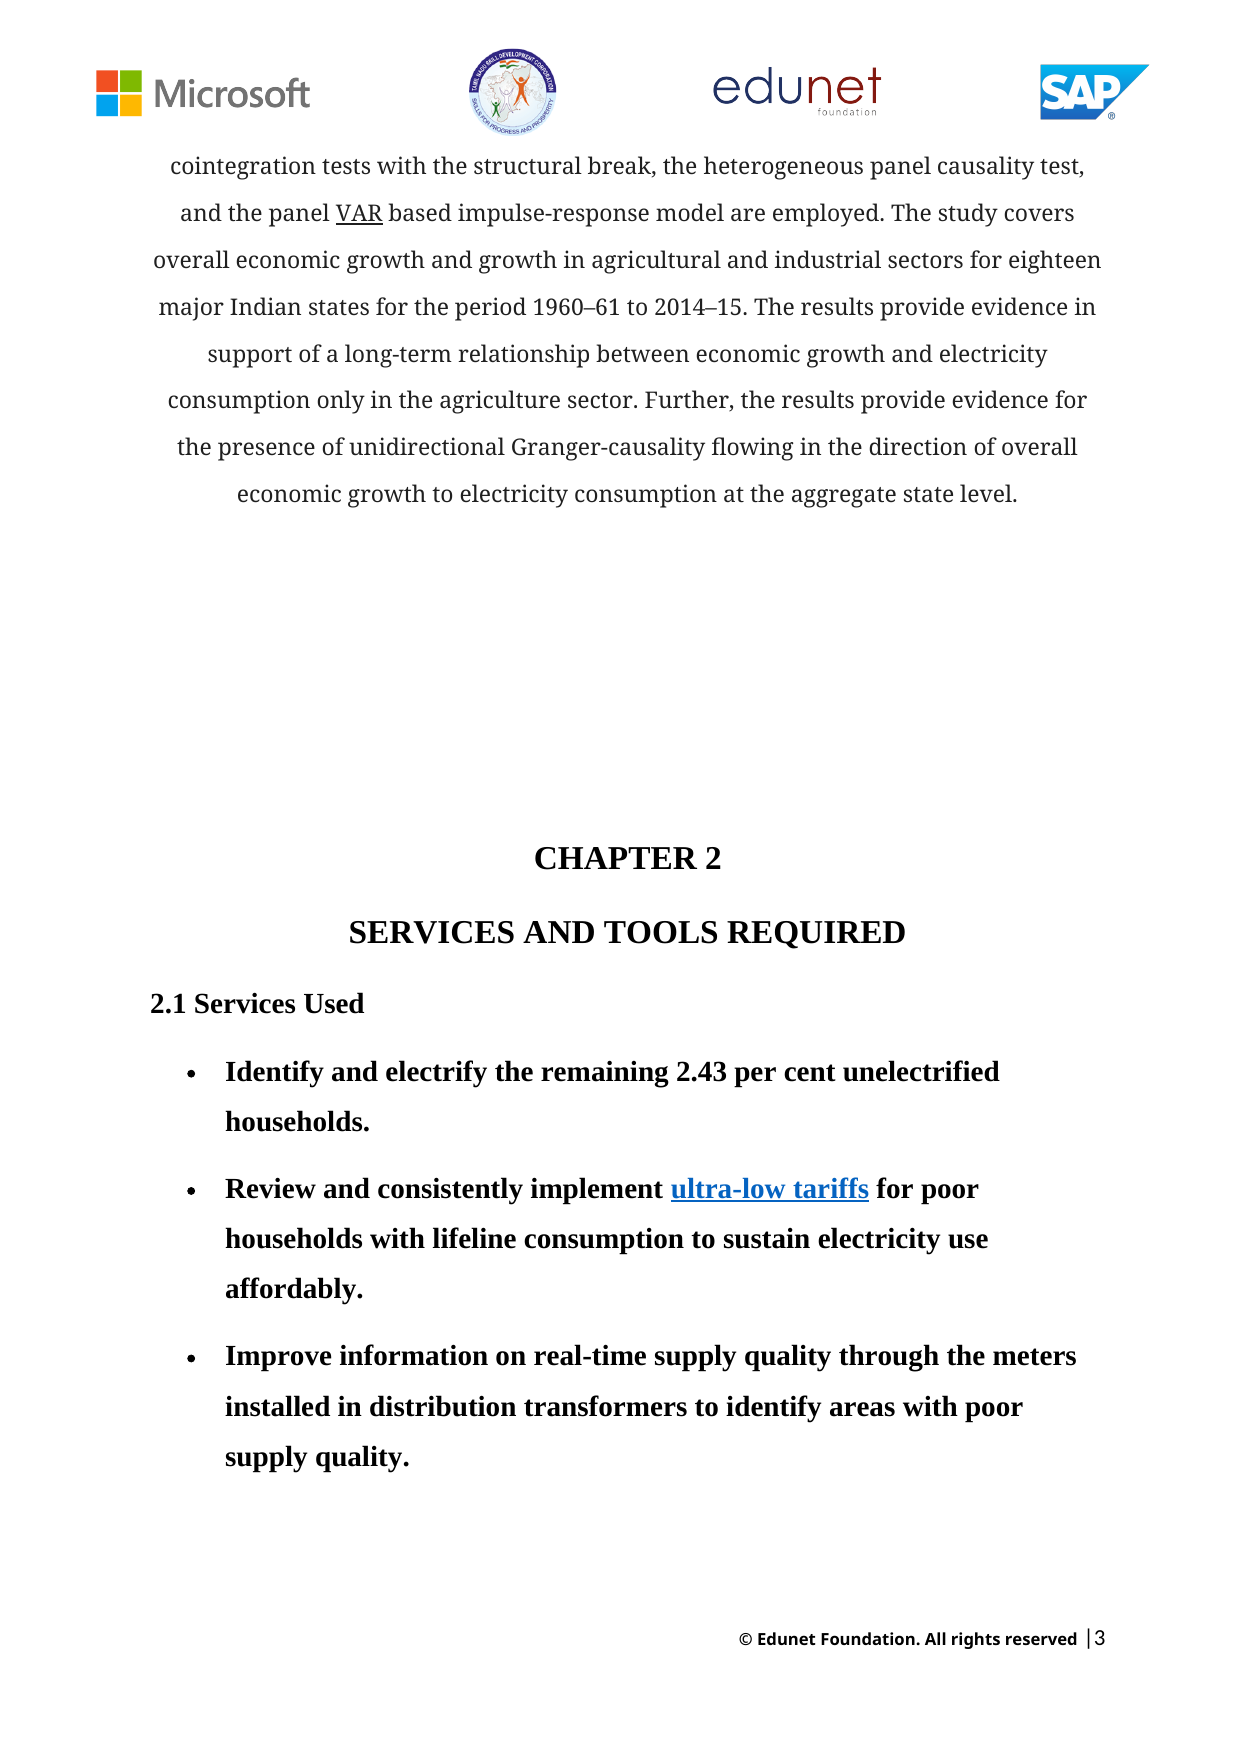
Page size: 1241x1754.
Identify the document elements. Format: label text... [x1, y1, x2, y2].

picture [1039, 63, 1151, 121]
text 2.1 Services Used [150, 987, 1105, 1020]
picture [466, 45, 558, 137]
text CHAPTER 2 [150, 838, 1105, 877]
list Review and consistently implement ultra-low tariffs for poor households with lifeline consumption to sustain electricity use affordably. [187, 1171, 1105, 1305]
list Identify and electrify the remaining 2.43 per cent unelectrified households. [187, 1054, 1105, 1137]
text SERVICES AND TOOLS REQUIRED [150, 912, 1105, 951]
picture [706, 60, 889, 122]
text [150, 150, 1105, 509]
list Improve information on real-time supply quality through the meters installed in distribution transformers to identify areas with poor supply quality. [187, 1338, 1105, 1473]
picture [91, 65, 316, 121]
